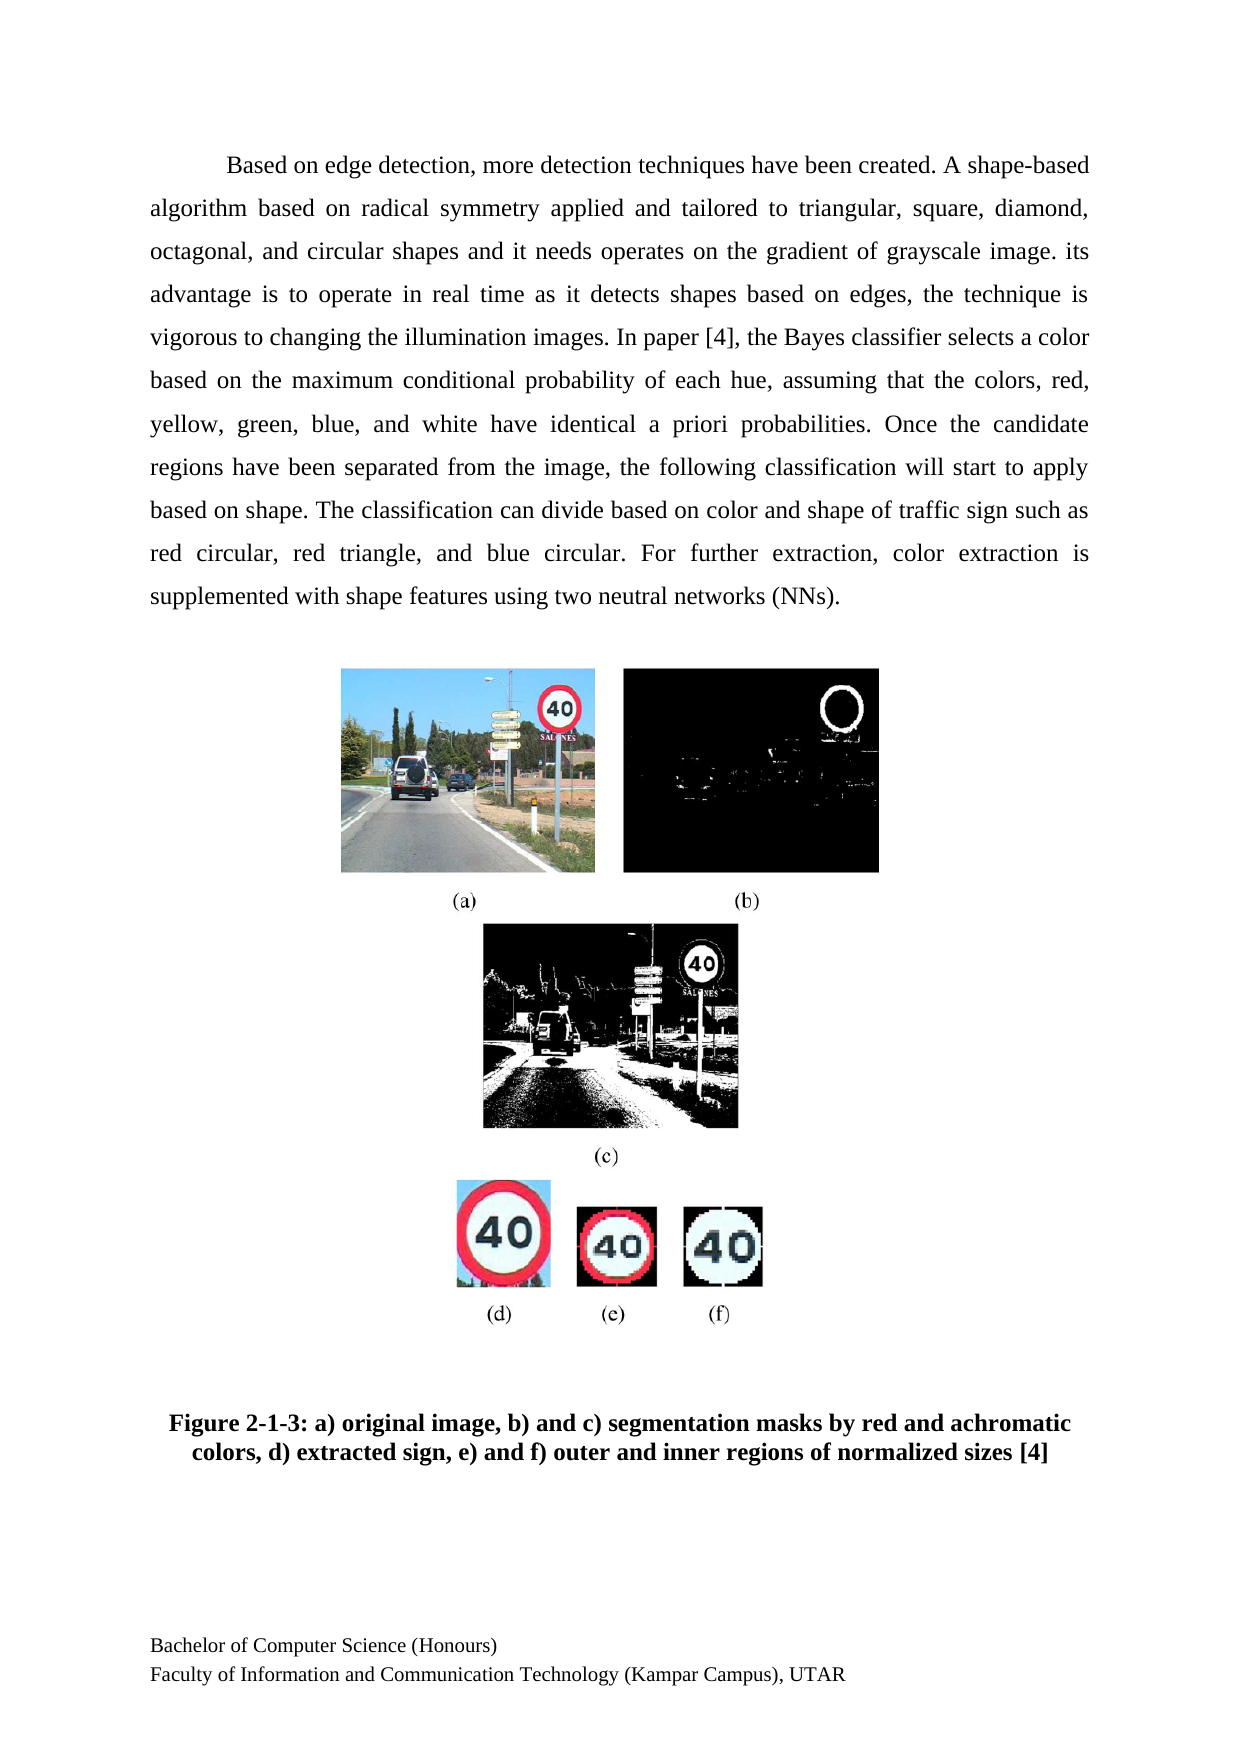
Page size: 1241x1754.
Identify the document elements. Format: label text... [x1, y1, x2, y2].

text Based on edge detection, more detection techniques have been created. A shape-based algorithm based on radical symmetry applied and tailored to triangular, square, diamond, octagonal, and circular shapes and it needs operates on the gradient of grayscale image. its advantage is to operate in real time as it detects shapes based on edges, the technique is vigorous to changing the illumination images. In paper [4], the Bayes classifier selects a color based on the maximum conditional probability of each hue, assuming that the colors, red, yellow, green, blue, and white have identical a priori probabilities. Once the candidate regions have been separated from the image, the following classification will start to apply based on shape. The classification can divide based on color and shape of traffic sign such as red circular, red triangle, and blue circular. For further extraction, color extraction is supplemented with shape features using two neutral networks (NNs). [150, 150, 1090, 610]
text Figure 2-1-3: a) original image, b) and c) segmentation masks by red and achromatic colors, d) extracted sign, e) and f) outer and inner regions of normalized sizes [4] [150, 1408, 1090, 1465]
picture [339, 641, 884, 1336]
